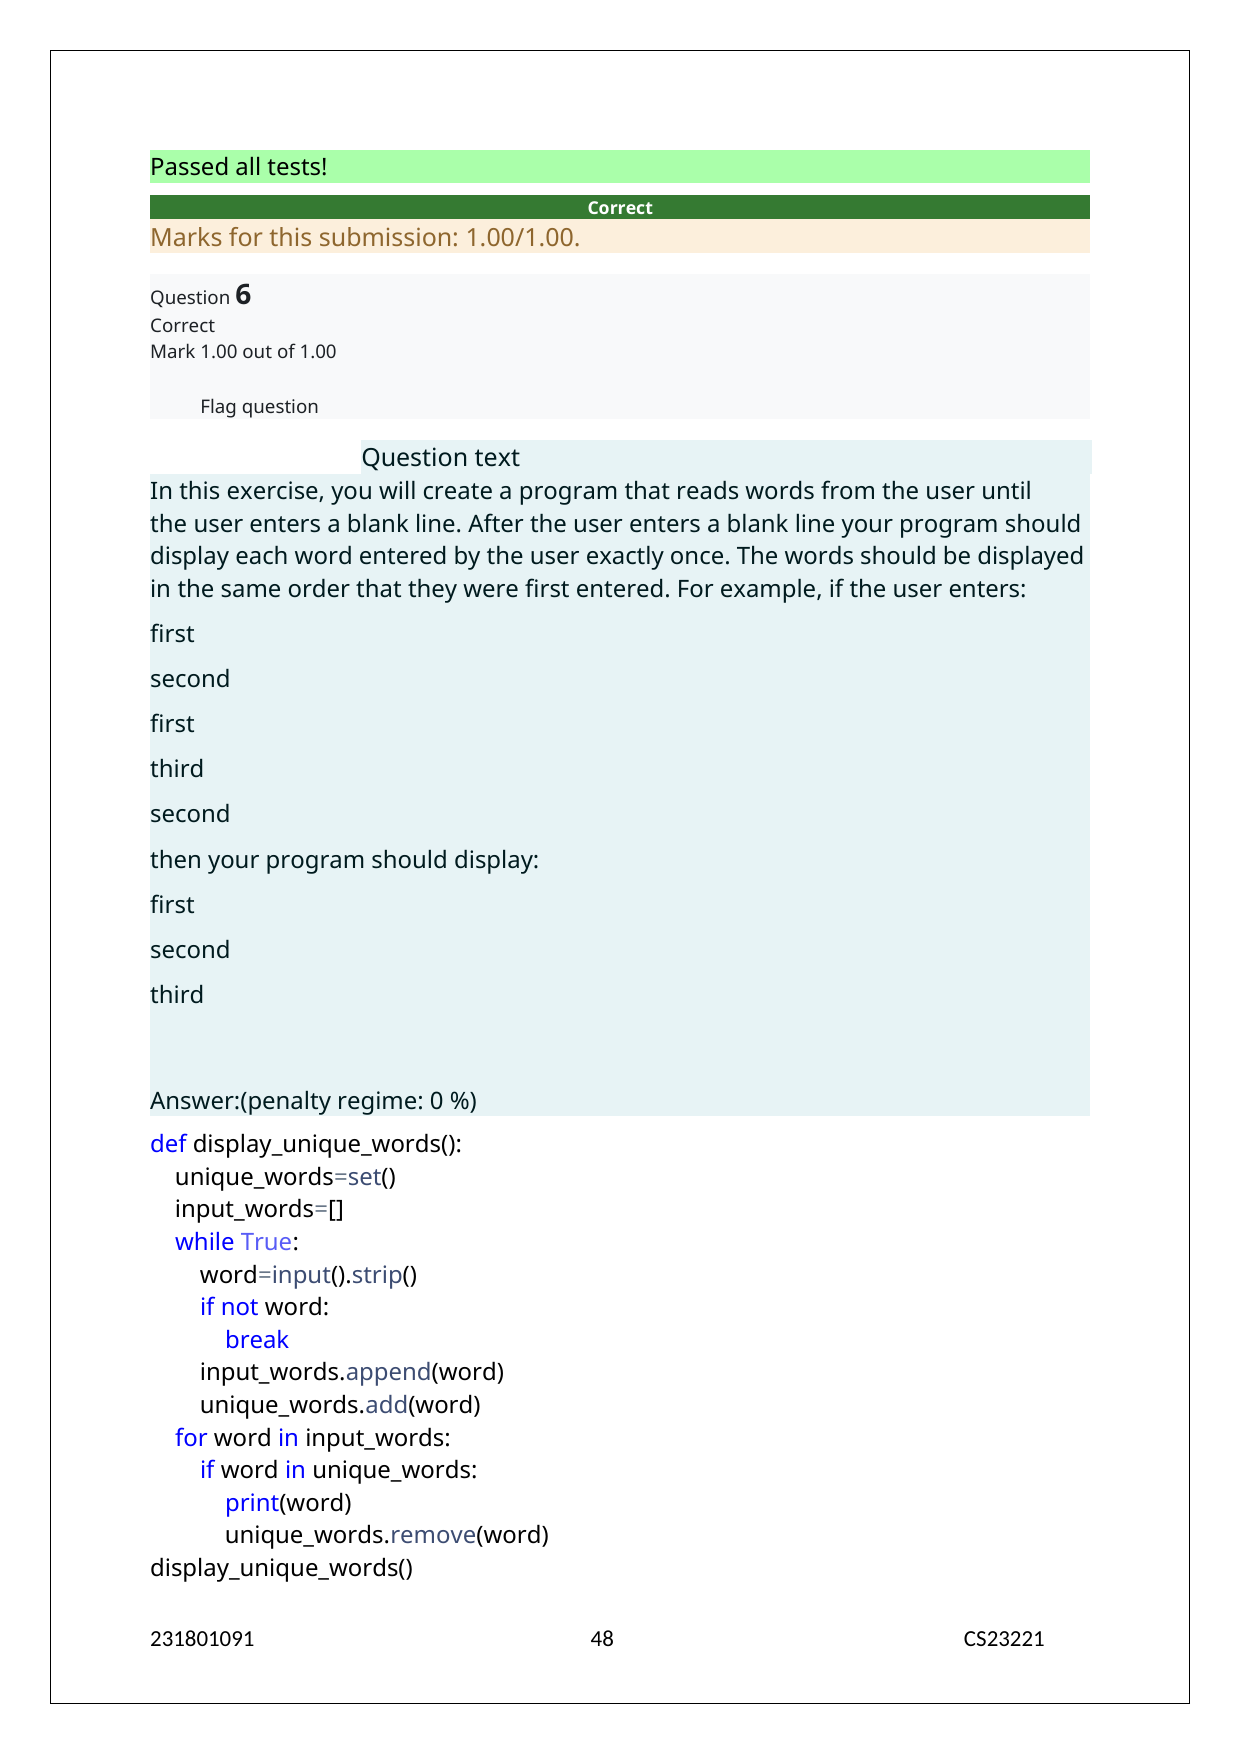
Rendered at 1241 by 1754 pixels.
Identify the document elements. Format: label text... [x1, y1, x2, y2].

text unique_words.add(word) [150, 1388, 1090, 1420]
text Correct [150, 195, 1090, 219]
text display_unique_words() [150, 1551, 1090, 1583]
text first [150, 707, 1090, 740]
text Question 6 [150, 274, 1090, 312]
text if word in unique_words: [150, 1453, 1090, 1486]
text if not word: [150, 1290, 1090, 1323]
text Passed all tests! [150, 150, 1090, 183]
text input_words=[] [150, 1192, 1090, 1225]
text for word in input_words: [150, 1420, 1090, 1453]
text then your program should display: [150, 842, 1090, 875]
text Correct [150, 312, 1090, 338]
text first [150, 887, 1090, 920]
text third [150, 978, 1090, 1010]
text second [150, 797, 1090, 830]
text unique_words.remove(word) [150, 1518, 1090, 1551]
text third [150, 752, 1090, 785]
text Question text [361, 440, 1092, 474]
text Marks for this submission: 1.00/1.00. [150, 219, 1090, 253]
text while True: [150, 1225, 1090, 1257]
text Mark 1.00 out of 1.00 [150, 338, 1090, 363]
text Answer:(penalty regime: 0 %) [150, 1083, 1090, 1116]
text input_words.append(word) [150, 1355, 1090, 1388]
text first [150, 617, 1090, 649]
text word=input().strip() [150, 1257, 1090, 1290]
text In this exercise, you will create a program that reads words from the user until the user enters a blank line. After the user enters a blank line your program should display each word entered by the user exactly once. The words should be displayed in the same order that they were first entered. For example, if the user enters: [150, 474, 1090, 604]
text print(word) [150, 1486, 1090, 1518]
text break [150, 1323, 1090, 1355]
text Flag question [150, 363, 1090, 419]
text def display_unique_words(): [150, 1127, 1090, 1159]
text second [150, 933, 1090, 965]
text second [150, 662, 1090, 694]
text unique_words=set() [150, 1159, 1090, 1192]
